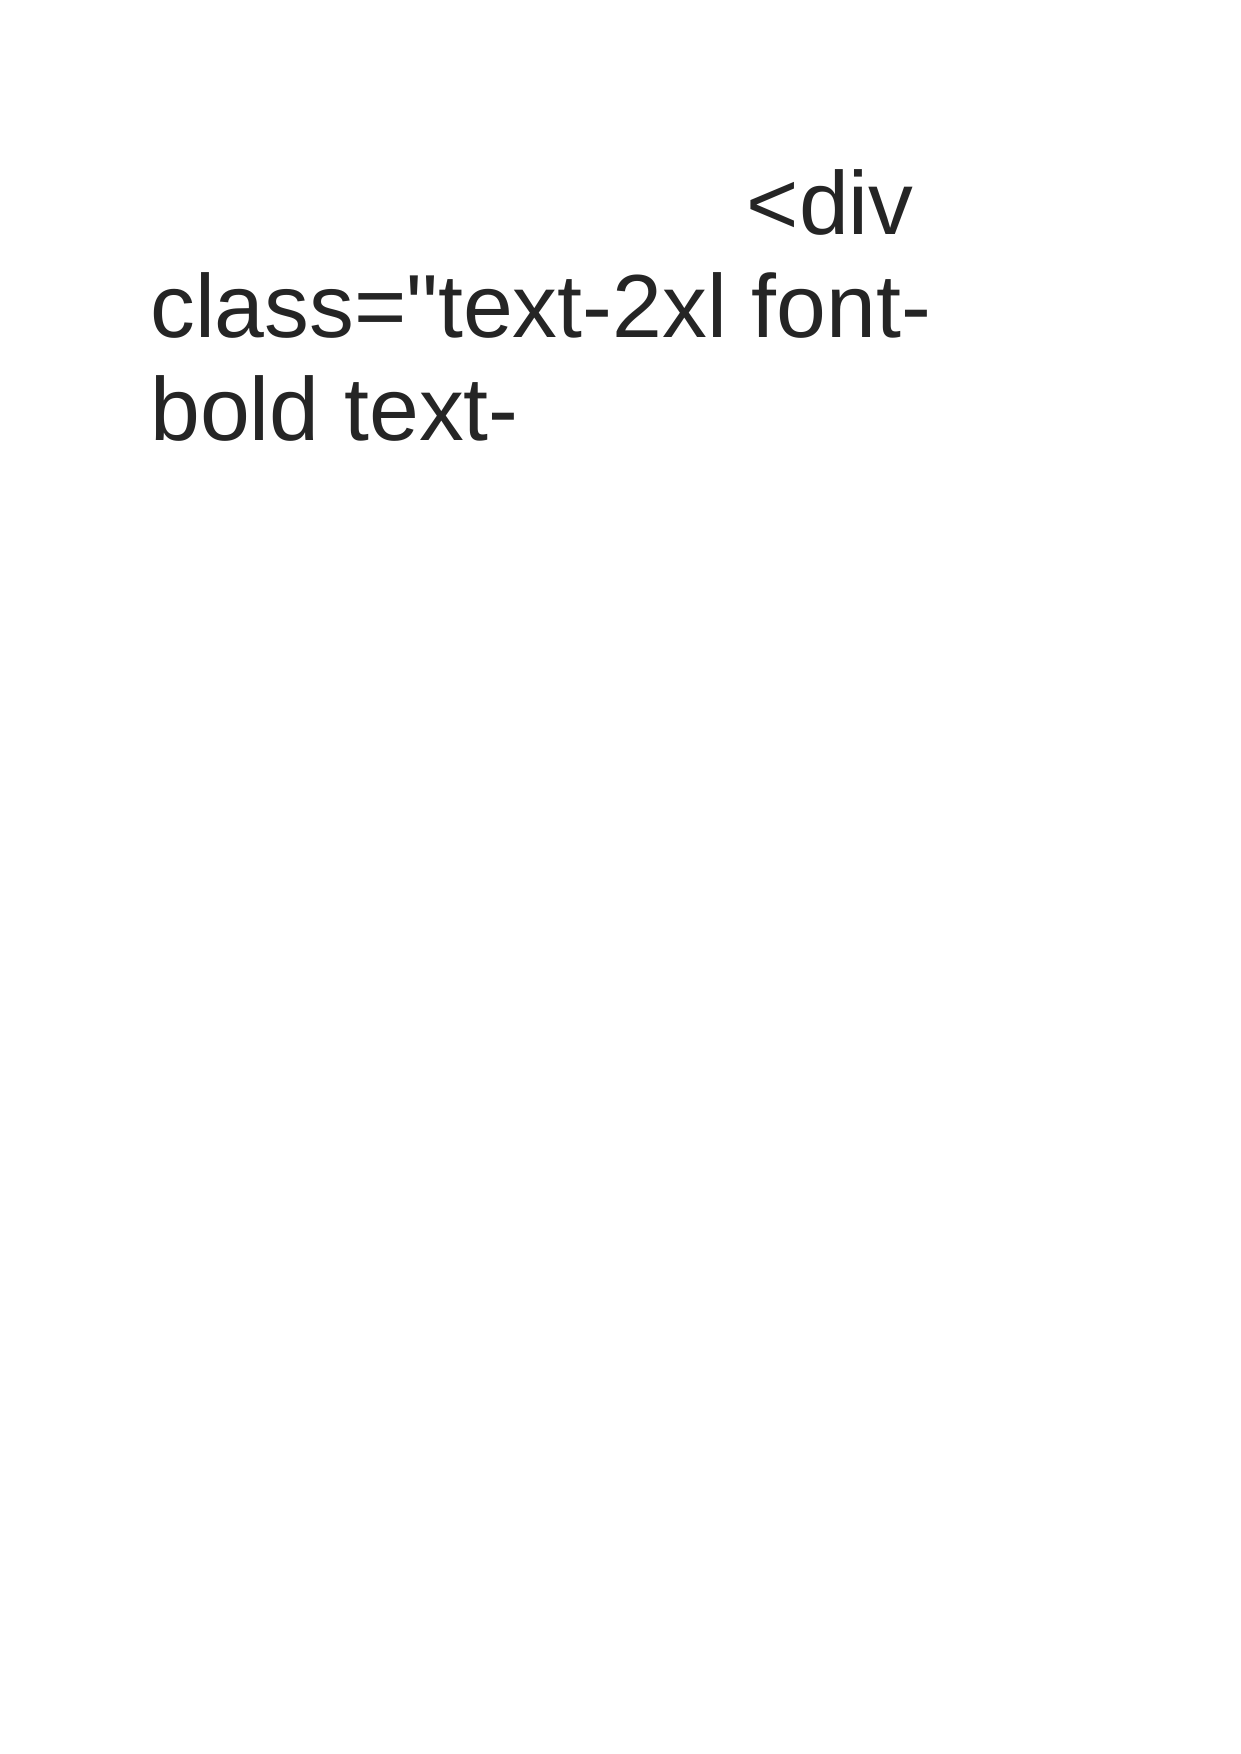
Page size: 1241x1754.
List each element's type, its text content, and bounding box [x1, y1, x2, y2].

text <div class="text-2xl font-bold text- [150, 150, 1090, 459]
